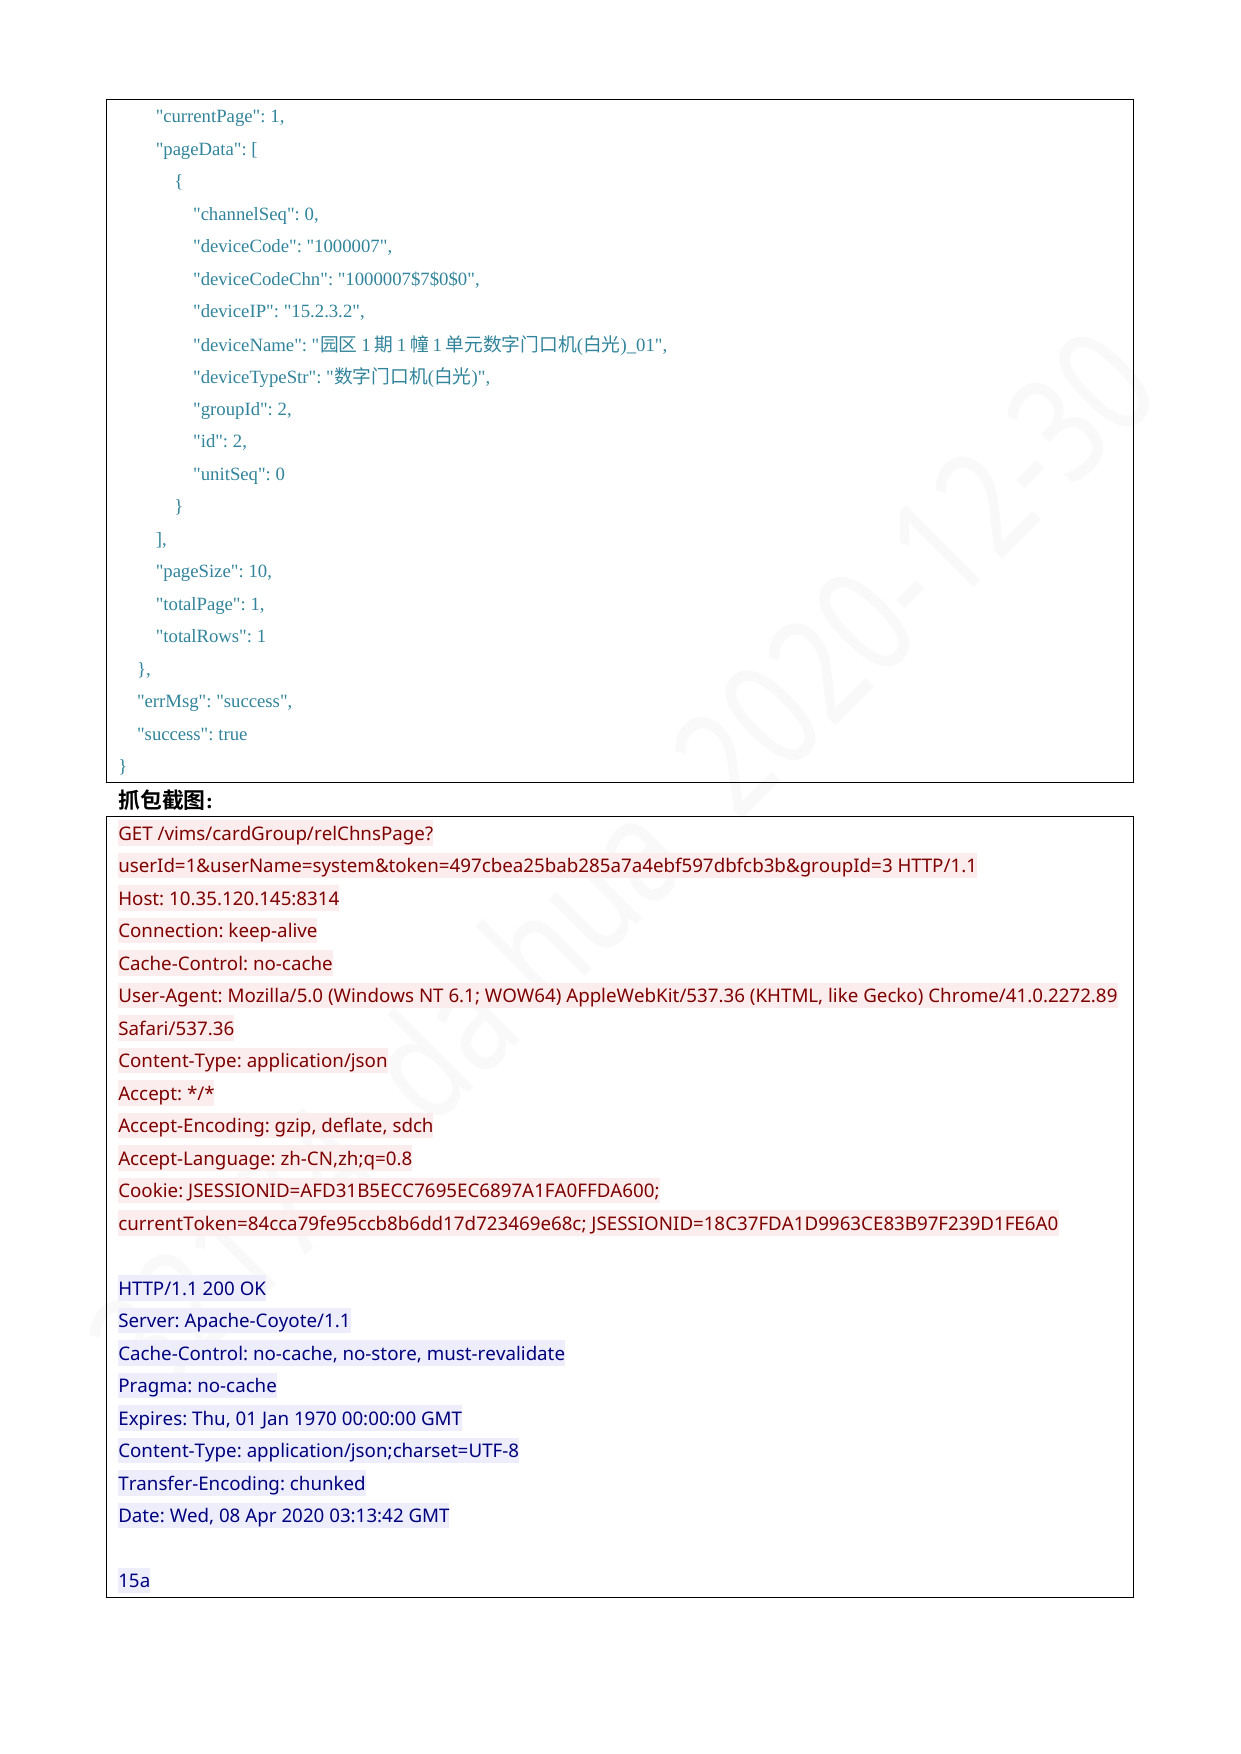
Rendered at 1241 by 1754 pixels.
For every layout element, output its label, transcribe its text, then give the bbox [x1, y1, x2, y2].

text 抓包截图: [118, 783, 1122, 816]
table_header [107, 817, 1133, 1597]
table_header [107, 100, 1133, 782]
